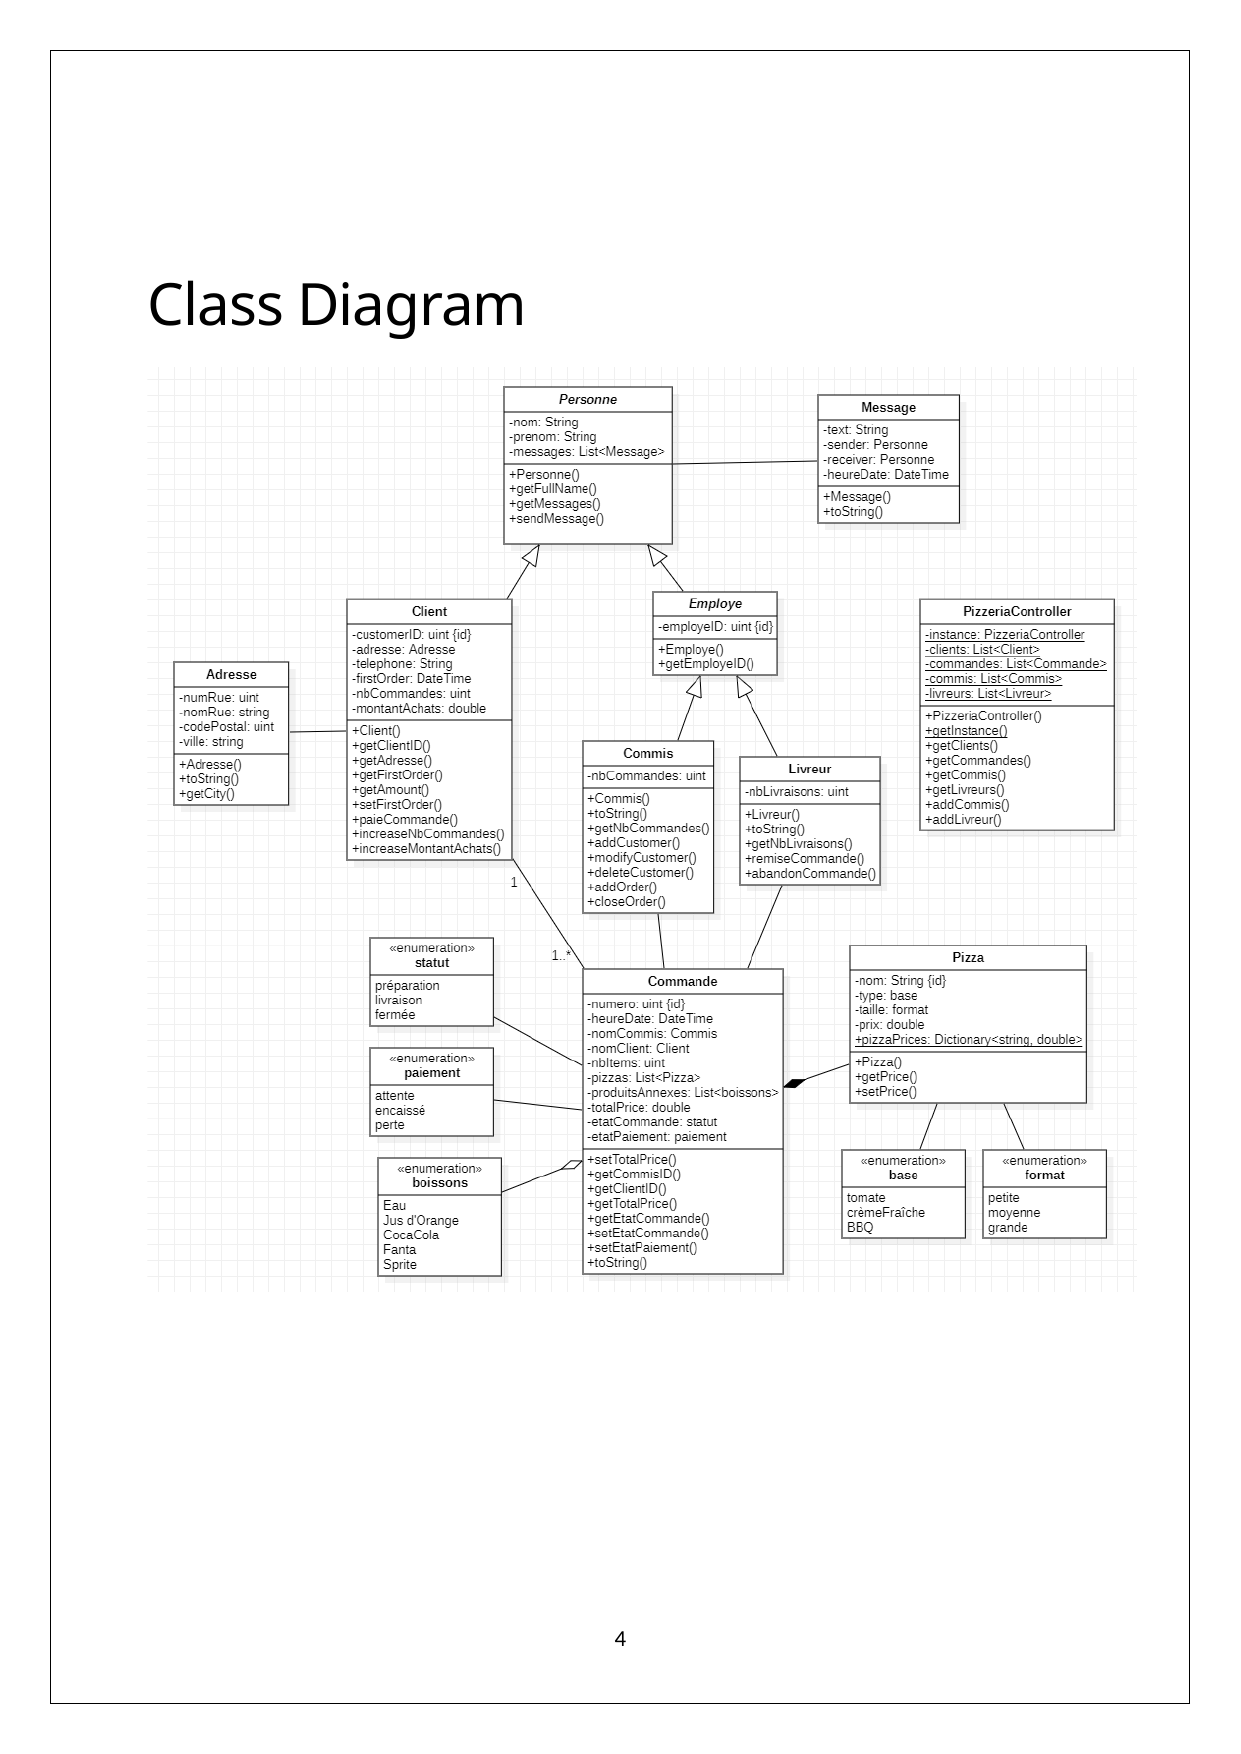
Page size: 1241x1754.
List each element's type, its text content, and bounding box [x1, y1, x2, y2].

picture [147, 367, 1137, 1292]
title Class Diagram [147, 263, 1093, 343]
